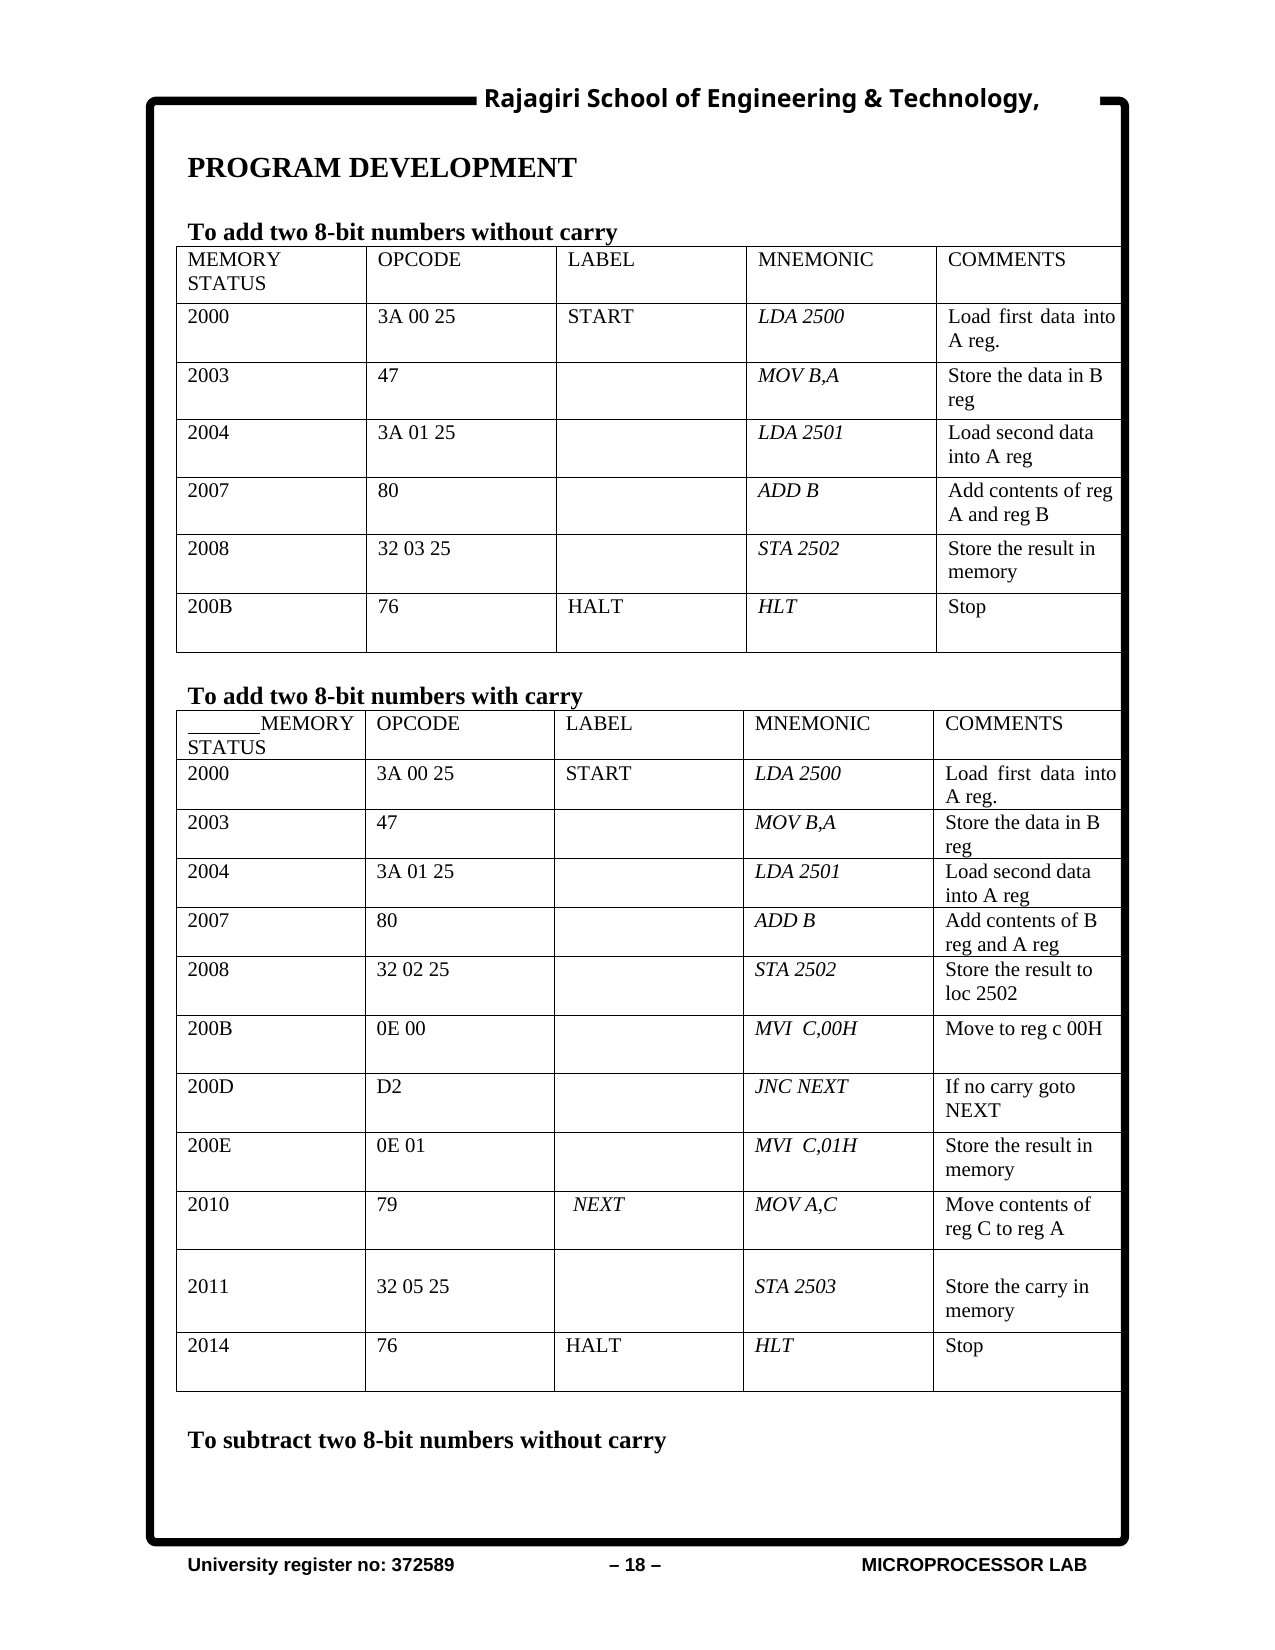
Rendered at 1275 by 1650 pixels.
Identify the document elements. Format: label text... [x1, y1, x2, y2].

table_cell D2 [366, 1074, 554, 1132]
text To add two 8-bit numbers with carry [187, 681, 1087, 710]
table_cell [557, 535, 746, 593]
table_cell Store the result in memory [937, 535, 1126, 593]
table_cell LDA 2501 [747, 420, 936, 477]
table_cell START [557, 304, 746, 362]
table_cell 2004 [177, 420, 366, 477]
text PROGRAM DEVELOPMENT [187, 150, 1087, 183]
table_header COMMENTS [937, 247, 1126, 303]
table_cell Store the result in memory [934, 1133, 1128, 1191]
table_cell [555, 908, 743, 956]
table_cell Load second data into A reg [934, 859, 1128, 907]
table_cell 76 [367, 594, 556, 652]
table_cell Load second data into A reg [937, 420, 1126, 477]
table_cell MOV B,A [744, 810, 933, 858]
table_cell 2003 [177, 810, 365, 858]
table_header MEMORY STATUS [177, 247, 366, 303]
table_cell 2008 [177, 957, 365, 1015]
table_cell 47 [367, 363, 556, 419]
table_cell [555, 810, 743, 858]
table_cell ADD B [744, 908, 933, 956]
table_cell 32 02 25 [366, 957, 554, 1015]
table_cell LDA 2500 [747, 304, 936, 362]
table_cell If no carry goto NEXT [934, 1074, 1128, 1132]
table_cell 200D [177, 1074, 365, 1132]
table_cell 2007 [177, 478, 366, 534]
table_cell 2003 [177, 363, 366, 419]
table_cell 2000 [177, 760, 365, 808]
table_cell Move contents of reg C to reg A [934, 1192, 1128, 1249]
table_cell Move to reg c 00H [934, 1016, 1128, 1073]
table_cell HLT [744, 1333, 933, 1391]
table_header LABEL [555, 711, 743, 759]
table_cell NEXT [555, 1192, 743, 1249]
table_cell Add contents of B reg and A reg [934, 908, 1128, 956]
table_cell Load first data into A reg. [937, 304, 1126, 362]
table_cell [555, 957, 743, 1015]
table_cell 3A 00 25 [367, 304, 556, 362]
table_cell 200B [177, 1016, 365, 1073]
table_cell 200E [177, 1133, 365, 1191]
table_cell 2007 [177, 908, 365, 956]
table_cell 0E 00 [366, 1016, 554, 1073]
table_cell [555, 1133, 743, 1191]
table_cell 3A 00 25 [366, 760, 554, 808]
table_cell 32 03 25 [367, 535, 556, 593]
table_cell MOV A,C [744, 1192, 933, 1249]
text To subtract two 8-bit numbers without carry [187, 1425, 1087, 1454]
table_cell [555, 859, 743, 907]
table_cell 2010 [177, 1192, 365, 1249]
table_cell 76 [366, 1333, 554, 1391]
table_header COMMENTS [934, 711, 1128, 759]
table_cell 2014 [177, 1333, 365, 1391]
table_cell Store the carry in memory [934, 1250, 1128, 1332]
table_cell HALT [555, 1333, 743, 1391]
table_cell [557, 478, 746, 534]
table_cell Store the data in B reg [937, 363, 1126, 419]
table_cell 80 [367, 478, 556, 534]
table_cell [555, 1074, 743, 1132]
table_cell MVI C,00H [744, 1016, 933, 1073]
table_cell 3A 01 25 [366, 859, 554, 907]
table_cell 32 05 25 [366, 1250, 554, 1332]
table_cell Load first data into A reg. [934, 760, 1128, 808]
table_cell Add contents of reg A and reg B [937, 478, 1126, 534]
table_header MEMORY STATUS [177, 711, 365, 759]
table_cell 2011 [177, 1250, 365, 1332]
text To add two 8-bit numbers without carry [187, 217, 1087, 246]
table_cell STA 2503 [744, 1250, 933, 1332]
table_cell JNC NEXT [744, 1074, 933, 1132]
table_header OPCODE [366, 711, 554, 759]
table_cell [557, 420, 746, 477]
table_cell MOV B,A [747, 363, 936, 419]
table_cell LDA 2500 [744, 760, 933, 808]
table_cell Store the data in B reg [934, 810, 1128, 858]
table_cell MVI C,01H [744, 1133, 933, 1191]
table_cell START [555, 760, 743, 808]
table_cell LDA 2501 [744, 859, 933, 907]
table_cell 2000 [177, 304, 366, 362]
table_cell [557, 363, 746, 419]
table_cell STA 2502 [747, 535, 936, 593]
table_cell Stop [934, 1333, 1128, 1391]
table_cell 80 [366, 908, 554, 956]
table_cell HLT [747, 594, 936, 652]
table_cell Store the result to loc 2502 [934, 957, 1128, 1015]
table_cell HALT [557, 594, 746, 652]
table_cell Stop [937, 594, 1126, 652]
table_cell ADD B [747, 478, 936, 534]
table_cell 3A 01 25 [367, 420, 556, 477]
table_header LABEL [557, 247, 746, 303]
table_cell 2004 [177, 859, 365, 907]
table_header MNEMONIC [747, 247, 936, 303]
table_cell 47 [366, 810, 554, 858]
table_cell 79 [366, 1192, 554, 1249]
table_cell 200B [177, 594, 366, 652]
table_header OPCODE [367, 247, 556, 303]
table_cell [555, 1250, 743, 1332]
table_header MNEMONIC [744, 711, 933, 759]
table_cell 2008 [177, 535, 366, 593]
table_cell 0E 01 [366, 1133, 554, 1191]
table_cell [555, 1016, 743, 1073]
table_cell STA 2502 [744, 957, 933, 1015]
